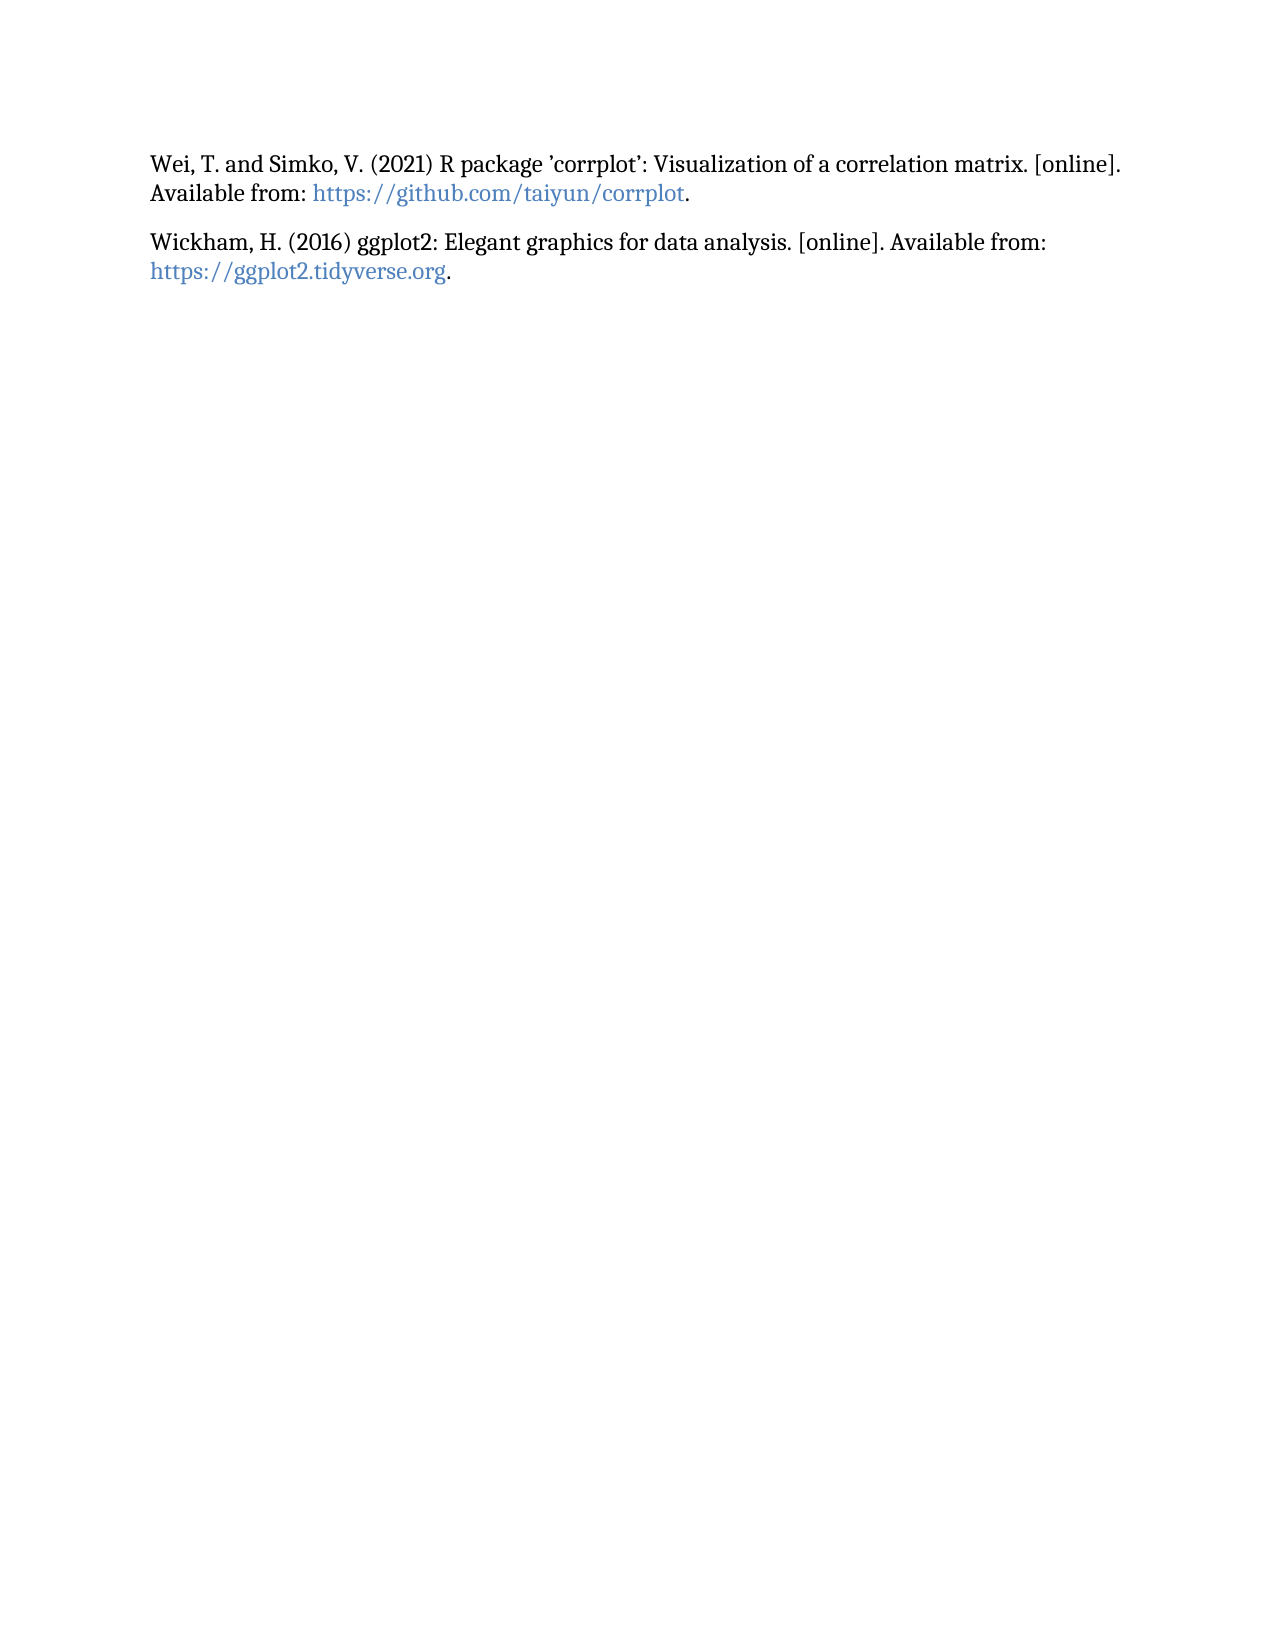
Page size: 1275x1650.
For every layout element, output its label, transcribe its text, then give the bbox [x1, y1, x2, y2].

text Wickham, H. (2016) ggplot2: Elegant graphics for data analysis. [online]. Available from: https://ggplot2.tidyverse.org. [150, 228, 1125, 286]
text Wei, T. and Simko, V. (2021) R package ’corrplot’: Visualization of a correlation matrix. [online]. Available from: https://github.com/taiyun/corrplot. [150, 150, 1125, 207]
